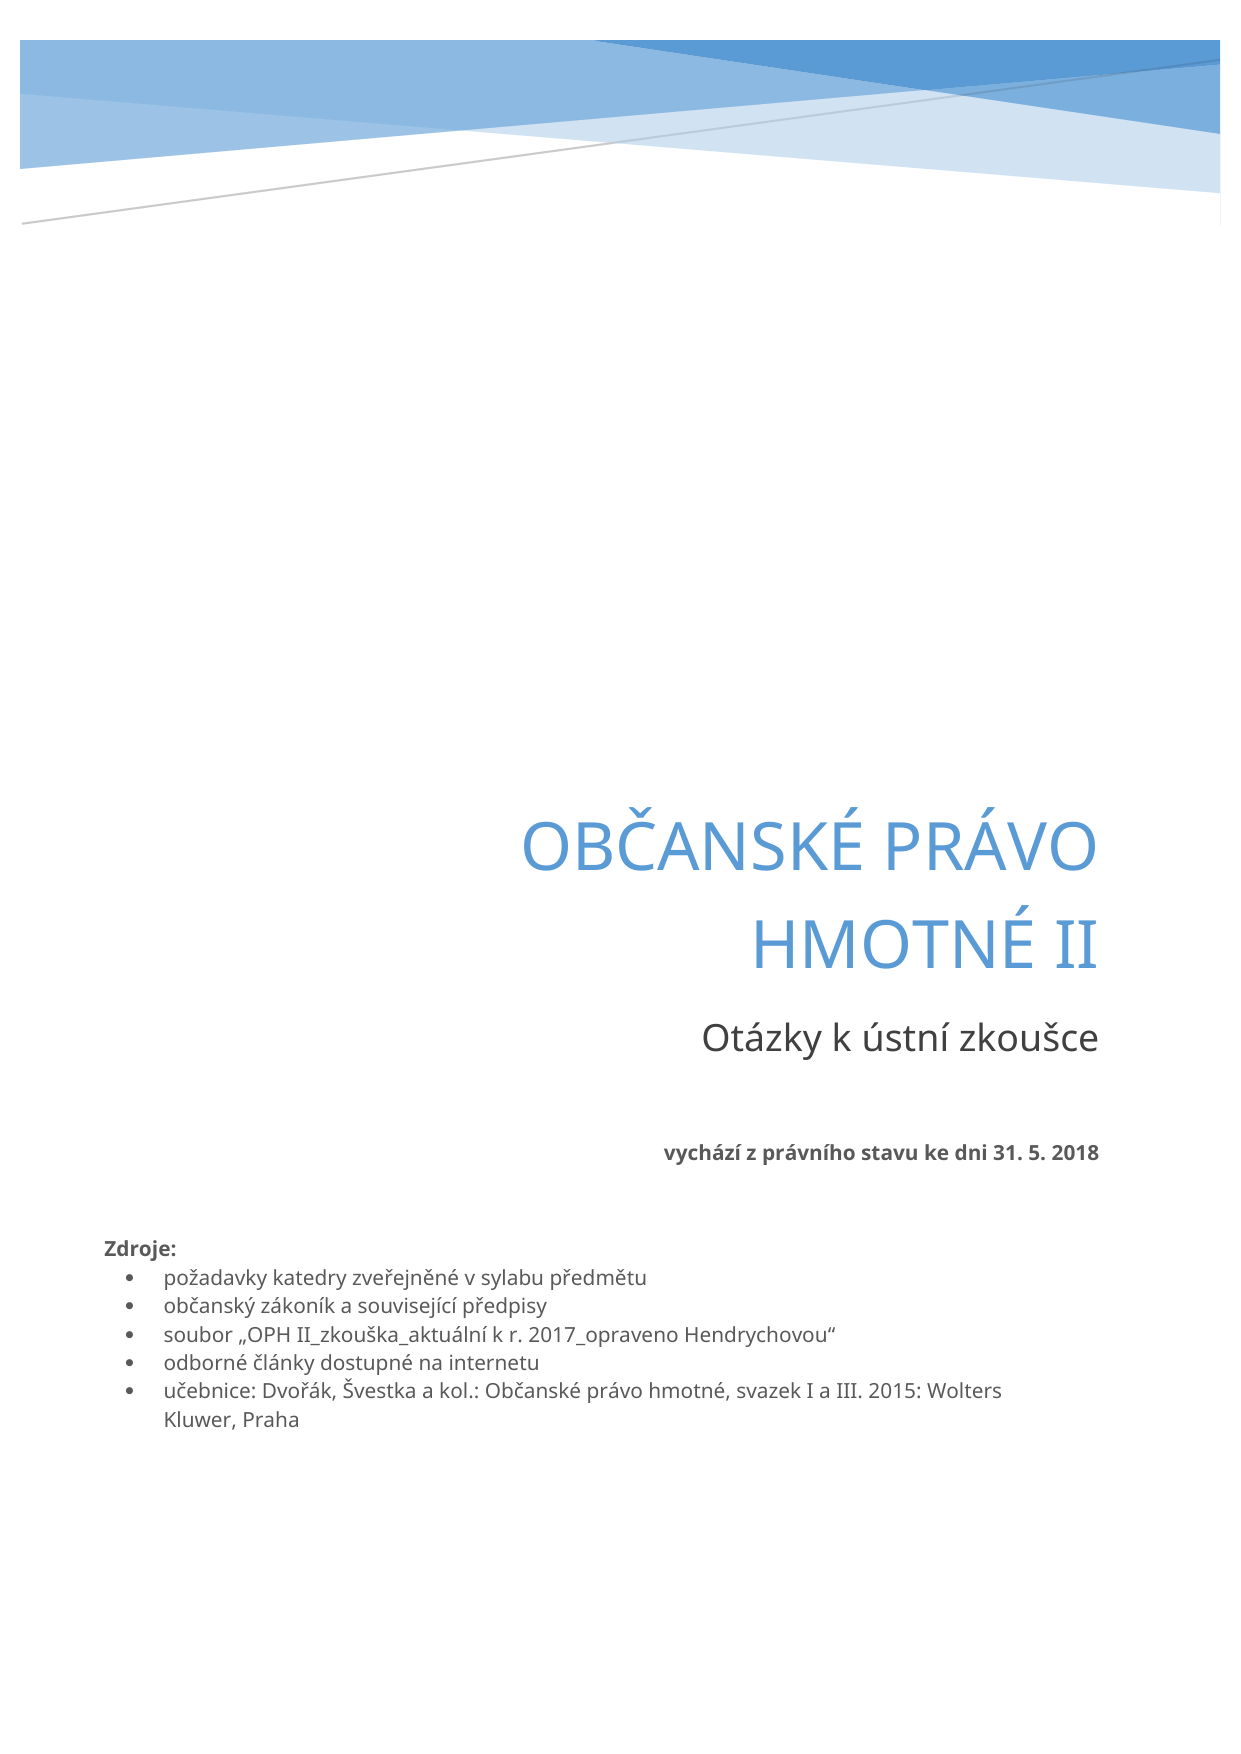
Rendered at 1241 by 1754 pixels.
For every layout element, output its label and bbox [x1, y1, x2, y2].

picture [20, 40, 1221, 240]
